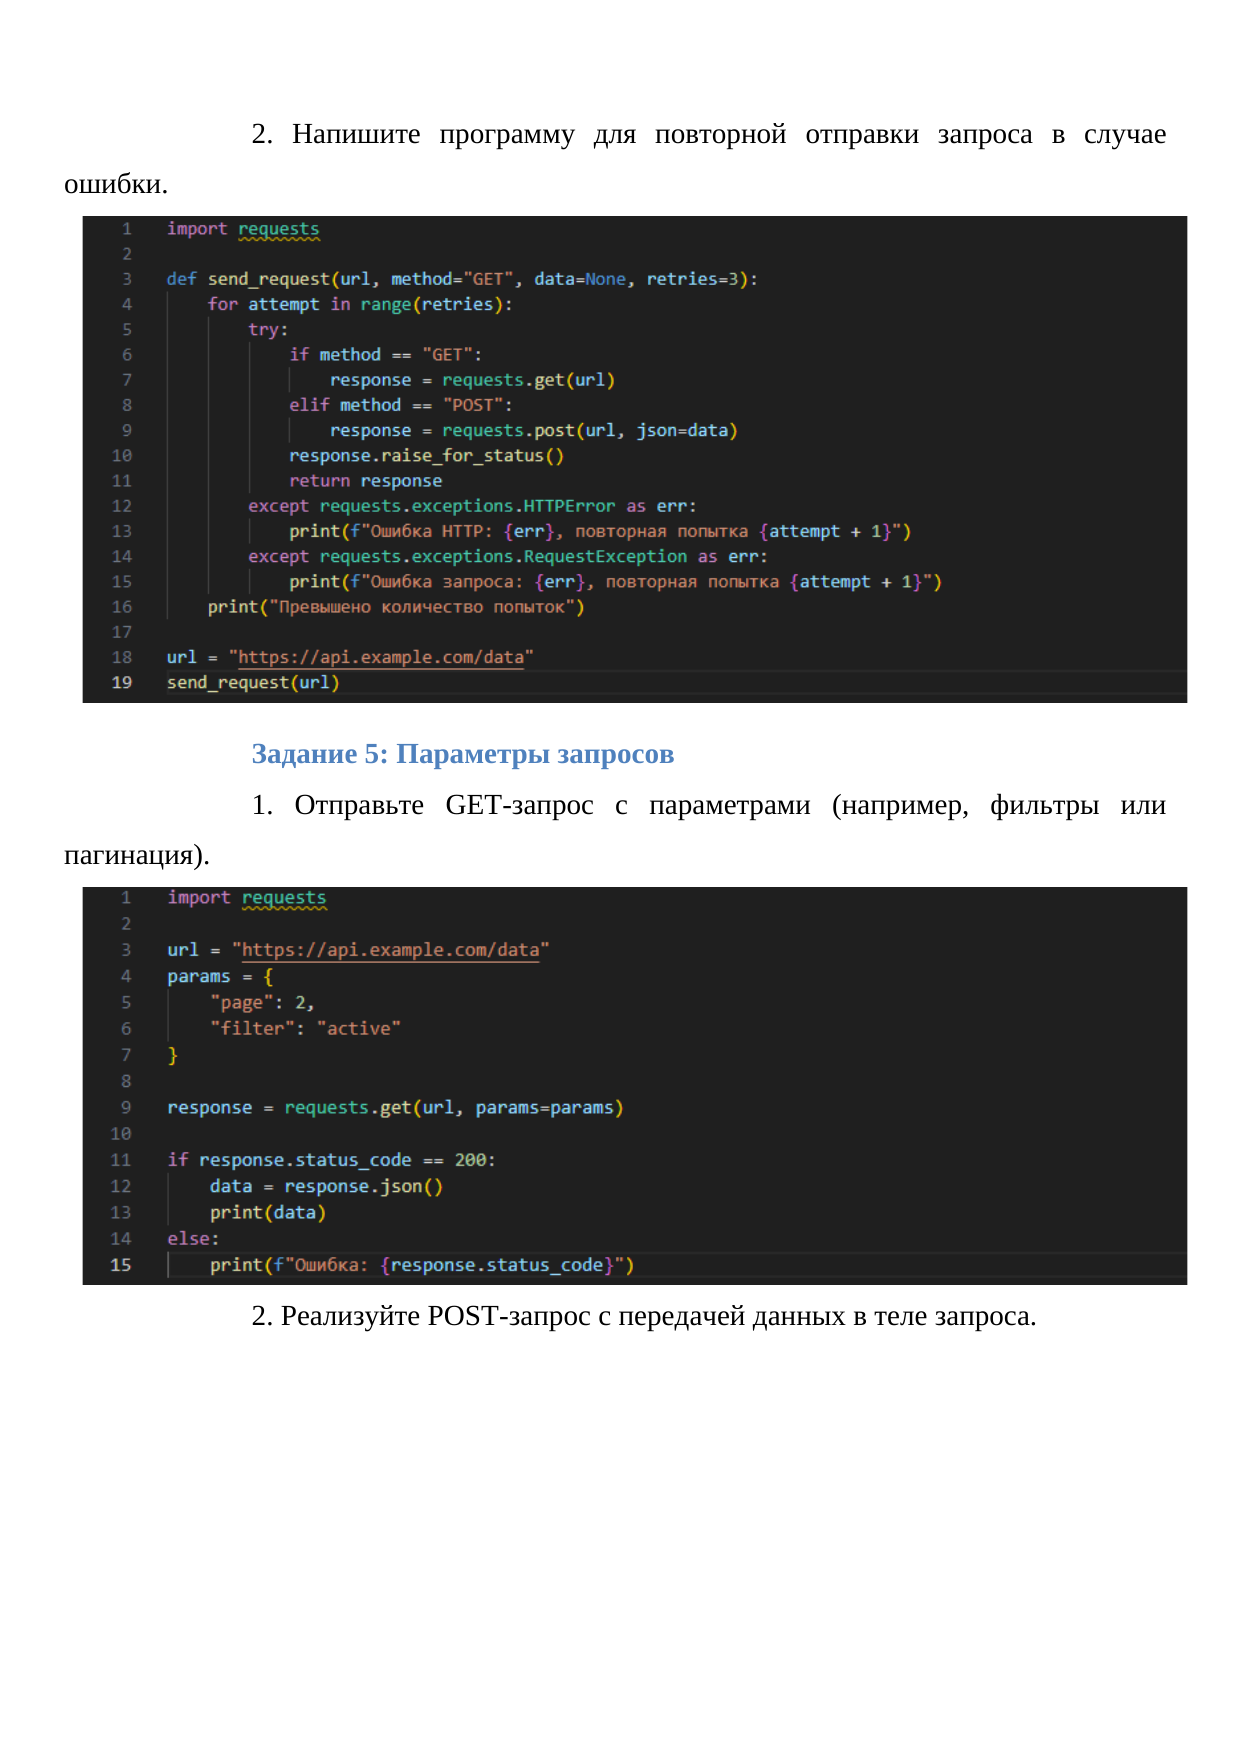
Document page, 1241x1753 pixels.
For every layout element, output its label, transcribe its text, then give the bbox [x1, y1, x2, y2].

subtitle Задание 5: Параметры запросов [64, 737, 1167, 770]
text 2. Реализуйте POST-запрос с передачей данных в теле запроса. [64, 1298, 1167, 1331]
text 2. Напишите программу для повторной отправки запроса в случае ошибки. [64, 116, 1167, 200]
text 1. Отправьте GET-запрос с параметрами (например, фильтры или пагинация). [64, 787, 1167, 871]
